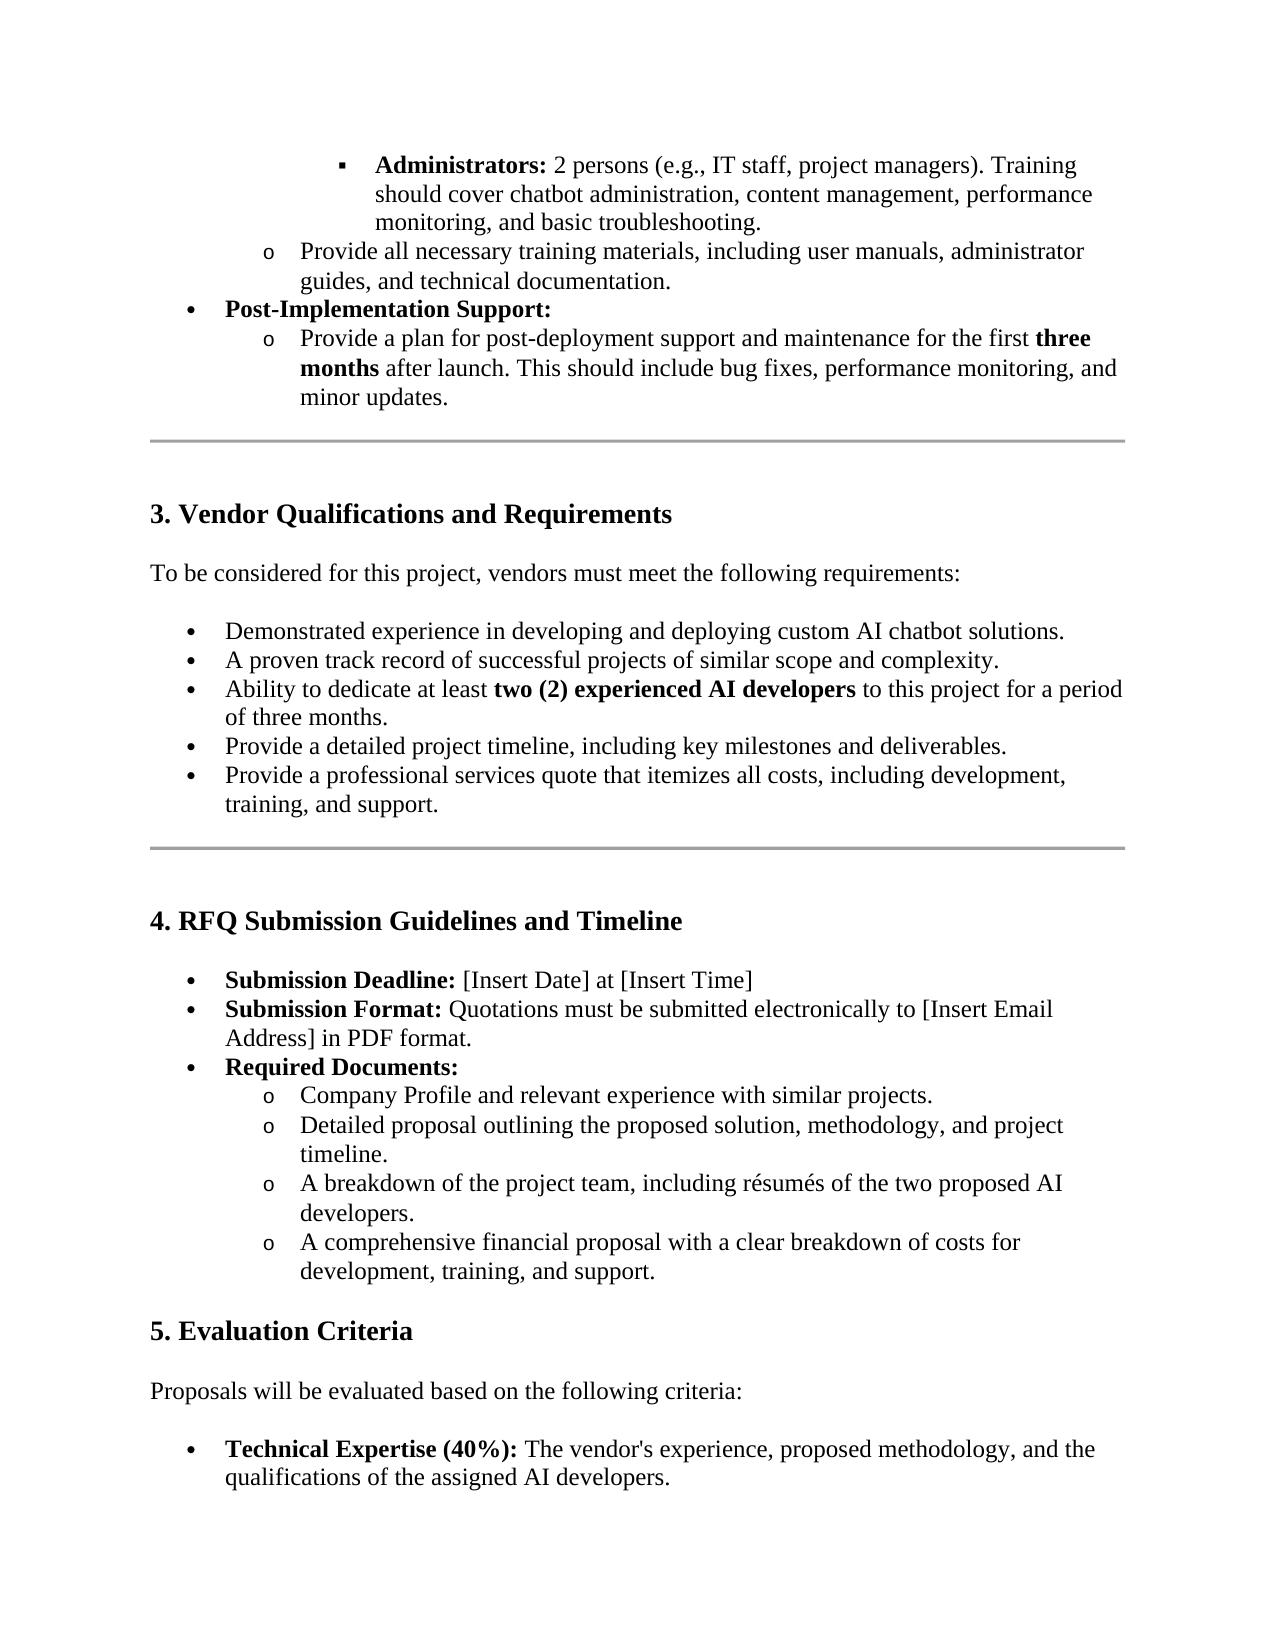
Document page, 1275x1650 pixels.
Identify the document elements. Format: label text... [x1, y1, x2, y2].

list Provide all necessary training materials, including user manuals, administrator guides, and technical documentation. [262, 236, 1125, 294]
list Company Profile and relevant experience with similar projects. [262, 1080, 1125, 1110]
list Provide a plan for post-deployment support and maintenance for the first three months after launch. This should include bug fixes, performance monitoring, and minor updates. [262, 323, 1125, 410]
list Provide a detailed project timeline, including key milestones and deliverables. [187, 731, 1125, 760]
list Technical Expertise (40%): The vendor's experience, proposed methodology, and the qualifications of the assigned AI developers. [187, 1434, 1125, 1491]
text Proposals will be evaluated based on the following criteria: [150, 1376, 1125, 1404]
text To be considered for this project, vendors must meet the following requirements: [150, 558, 1125, 587]
text 4. RFQ Submission Guidelines and Timeline [150, 904, 1125, 936]
list Required Documents: [187, 1052, 1125, 1080]
list Provide a professional services quote that itemizes all costs, including development, training, and support. [187, 760, 1125, 817]
list Ability to dedicate at least two (2) experienced AI developers to this project for a period of three months. [187, 674, 1125, 731]
list Demonstrated experience in developing and deploying custom AI chatbot solutions. [187, 616, 1125, 645]
text 5. Evaluation Criteria [150, 1314, 1125, 1347]
list Submission Deadline: [Insert Date] at [Insert Time] [187, 965, 1125, 994]
text 3. Vendor Qualifications and Requirements [150, 497, 1125, 529]
list Detailed proposal outlining the proposed solution, methodology, and project timeline. [262, 1110, 1125, 1168]
list Administrators: 2 persons (e.g., IT staff, project managers). Training should cover chatbot administration, content management, performance monitoring, and basic troubleshooting. [337, 150, 1125, 236]
list A proven track record of successful projects of similar scope and complexity. [187, 645, 1125, 674]
list A breakdown of the project team, including résumés of the two proposed AI developers. [262, 1168, 1125, 1227]
list Submission Format: Quotations must be submitted electronically to [Insert Email Address] in PDF format. [187, 994, 1125, 1052]
list A comprehensive financial proposal with a clear breakdown of costs for development, training, and support. [262, 1227, 1125, 1285]
list Post-Implementation Support: [187, 294, 1125, 323]
